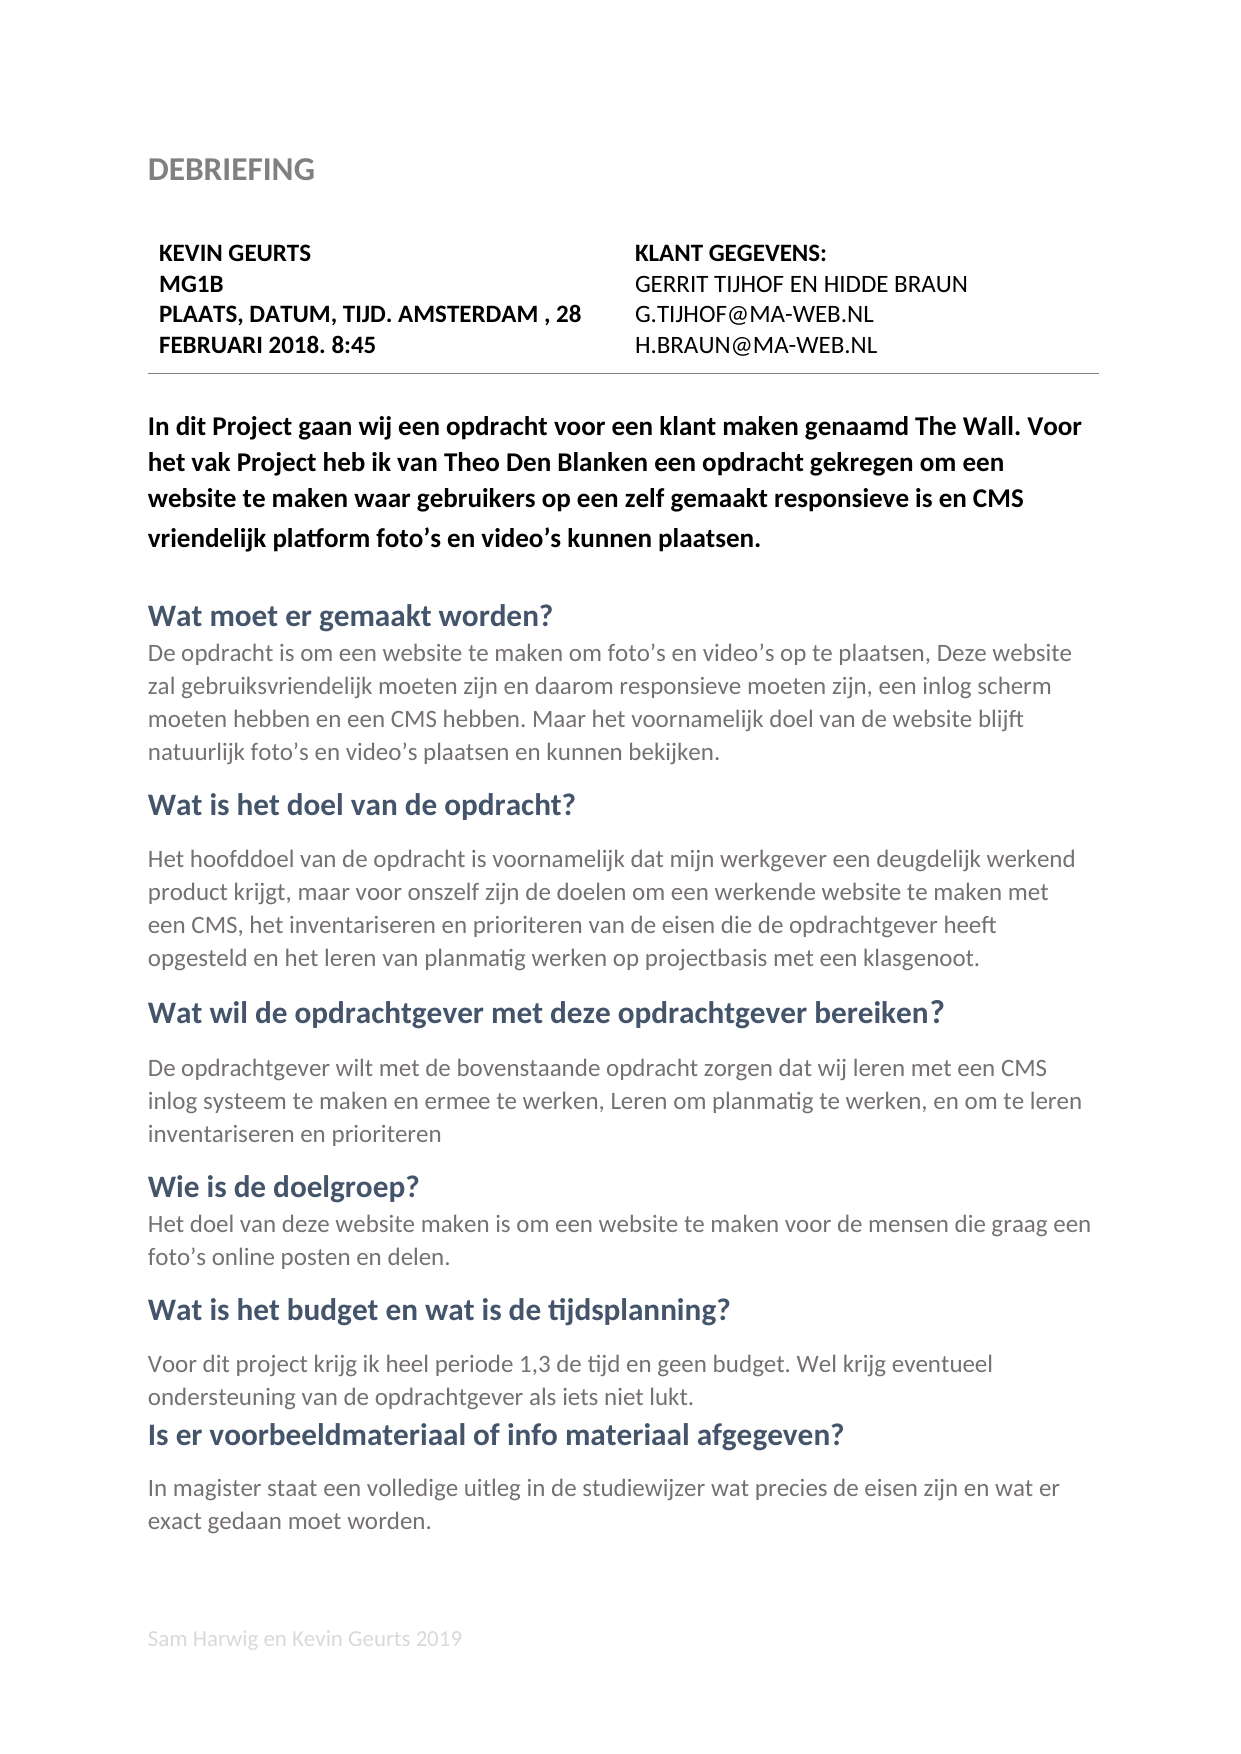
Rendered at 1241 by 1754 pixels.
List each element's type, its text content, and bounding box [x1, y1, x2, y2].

text Wat is het budget en wat is de tijdsplanning? [148, 1291, 1093, 1329]
text Wie is de doelgroep? Het doel van deze website maken is om een website te maken voor de mensen die graag een foto’s online posten en delen. [148, 1167, 1093, 1271]
text Voor dit project krijg ik heel periode 1,3 de tijd en geen budget. Wel krijg eventueel ondersteuning van de opdrachtgever als iets niet lukt. Is er voorbeeldmateriaal of info materiaal afgegeven? [148, 1348, 1093, 1453]
text In magister staat een volledige uitleg in de studiewijzer wat precies de eisen zijn en wat er exact gedaan moet worden. [148, 1473, 1093, 1566]
table_header Kevin Geurts MG1B Plaats, datum, tijd. Amsterdam , 28 FEBRUARI 2018. 8:45 [148, 238, 623, 373]
text De opdrachtgever wilt met de bovenstaande opdracht zorgen dat wij leren met een CMS inlog systeem te maken en ermee te werken, Leren om planmatig te werken, en om te leren inventariseren en prioriteren [148, 1052, 1093, 1148]
text Wat is het doel van de opdracht? [148, 785, 1093, 823]
table_header Klant gegevens: gerrit tijhof EN Hidde brAUn g.tijhof@ma-web.nl h.braun@ma-web.nl [624, 238, 1099, 373]
text Wat wil de opdrachtgever met deze opdrachtgever bereiken? [148, 991, 1093, 1032]
text In dit Project gaan wij een opdracht voor een klant maken genaamd The Wall. Voor het vak Project heb ik van Theo Den Blanken een opdracht gekregen om een website te maken waar gebruikers op een zelf gemaakt responsieve is en CMS vriendelijk platform foto’s en video’s kunnen plaatsen. Wat moet er gemaakt worden? De opdracht is om een website te maken om foto’s en video’s op te plaatsen, Deze website zal gebruiksvriendelijk moeten zijn en daarom responsieve moeten zijn, een inlog scherm moeten hebben en een CMS hebben. Maar het voornamelijk doel van de website blijft natuurlijk foto’s en video’s plaatsen en kunnen bekijken. [148, 374, 1093, 766]
text Het hoofddoel van de opdracht is voornamelijk dat mijn werkgever een deugdelijk werkend product krijgt, maar voor onszelf zijn de doelen om een werkende website te maken met een CMS, het inventariseren en prioriteren van de eisen die de opdrachtgever heeft opgesteld en het leren van planmatig werken op projectbasis met een klasgenoot. [148, 843, 1093, 972]
text DEBRIEFING [148, 148, 1093, 218]
